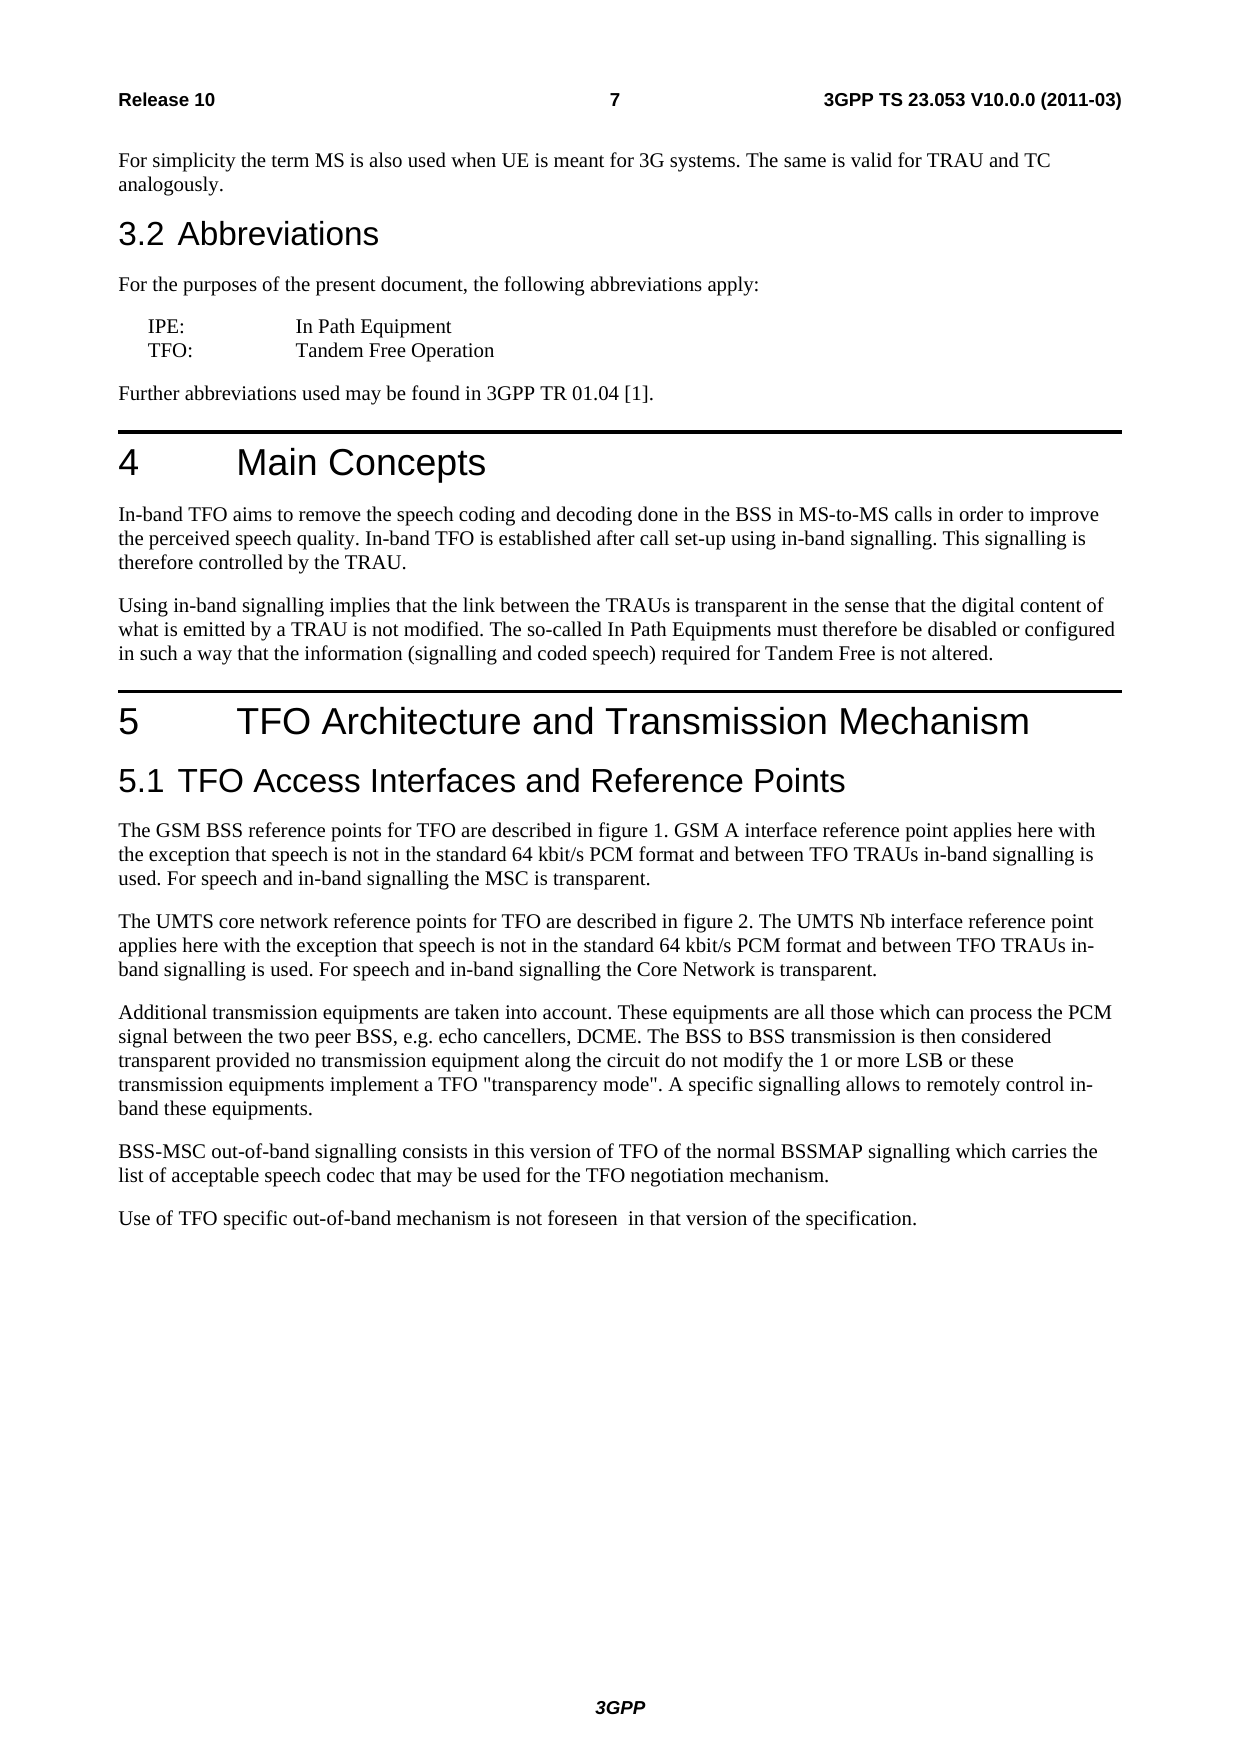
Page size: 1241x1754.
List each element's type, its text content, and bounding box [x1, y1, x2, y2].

text BSS-MSC out-of-band signalling consists in this version of TFO of the normal BSSMAP signalling which carries the list of acceptable speech codec that may be used for the TFO negotiation mechanism. [118, 1139, 1122, 1187]
text The GSM BSS reference points for TFO are described in figure 1. GSM A interface reference point applies here with the exception that speech is not in the standard 64 kbit/s PCM format and between TFO TRAUs in-band signalling is used. For speech and in-band signalling the MSC is transparent. [118, 818, 1122, 890]
text The UMTS core network reference points for TFO are described in figure 2. The UMTS Nb interface reference point applies here with the exception that speech is not in the standard 64 kbit/s PCM format and between TFO TRAUs in-band signalling is used. For speech and in-band signalling the Core Network is transparent. [118, 909, 1122, 981]
text TFO: Tandem Free Operation [148, 338, 1122, 362]
text Further abbreviations used may be found in 3GPP TR 01.04 [1]. [118, 381, 1122, 405]
text Use of TFO specific out-of-band mechanism is not foreseen in that version of the specification. [118, 1206, 1122, 1230]
subtitle 5 TFO Architecture and Transmission Mechanism [118, 693, 1122, 742]
text Using in-band signalling implies that the link between the TRAUs is transparent in the sense that the digital content of what is emitted by a TRAU is not modified. The so-called In Path Equipments must therefore be disabled or configured in such a way that the information (signalling and coded speech) required for Tandem Free is not altered. [118, 592, 1122, 665]
text For the purposes of the present document, the following abbreviations apply: [118, 272, 1122, 296]
subtitle 5.1 TFO Access Interfaces and Reference Points [118, 761, 1122, 799]
text Additional transmission equipments are taken into account. These equipments are all those which can process the PCM signal between the two peer BSS, e.g. echo cancellers, DCME. The BSS to BSS transmission is then considered transparent provided no transmission equipment along the circuit do not modify the 1 or more LSB or these transmission equipments implement a TFO "transparency mode". A specific signalling allows to remotely control in-band these equipments. [118, 1000, 1122, 1120]
subtitle 3.2 Abbreviations [118, 214, 1122, 253]
subtitle 4 Main Concepts [118, 434, 1122, 483]
text In-band TFO aims to remove the speech coding and decoding done in the BSS in MS-to-MS calls in order to improve the perceived speech quality. In-band TFO is established after call set-up using in-band signalling. This signalling is therefore controlled by the TRAU. [118, 502, 1122, 574]
text For simplicity the term MS is also used when UE is meant for 3G systems. The same is valid for TRAU and TC analogously. [118, 147, 1122, 196]
text IPE: In Path Equipment [148, 314, 1122, 338]
